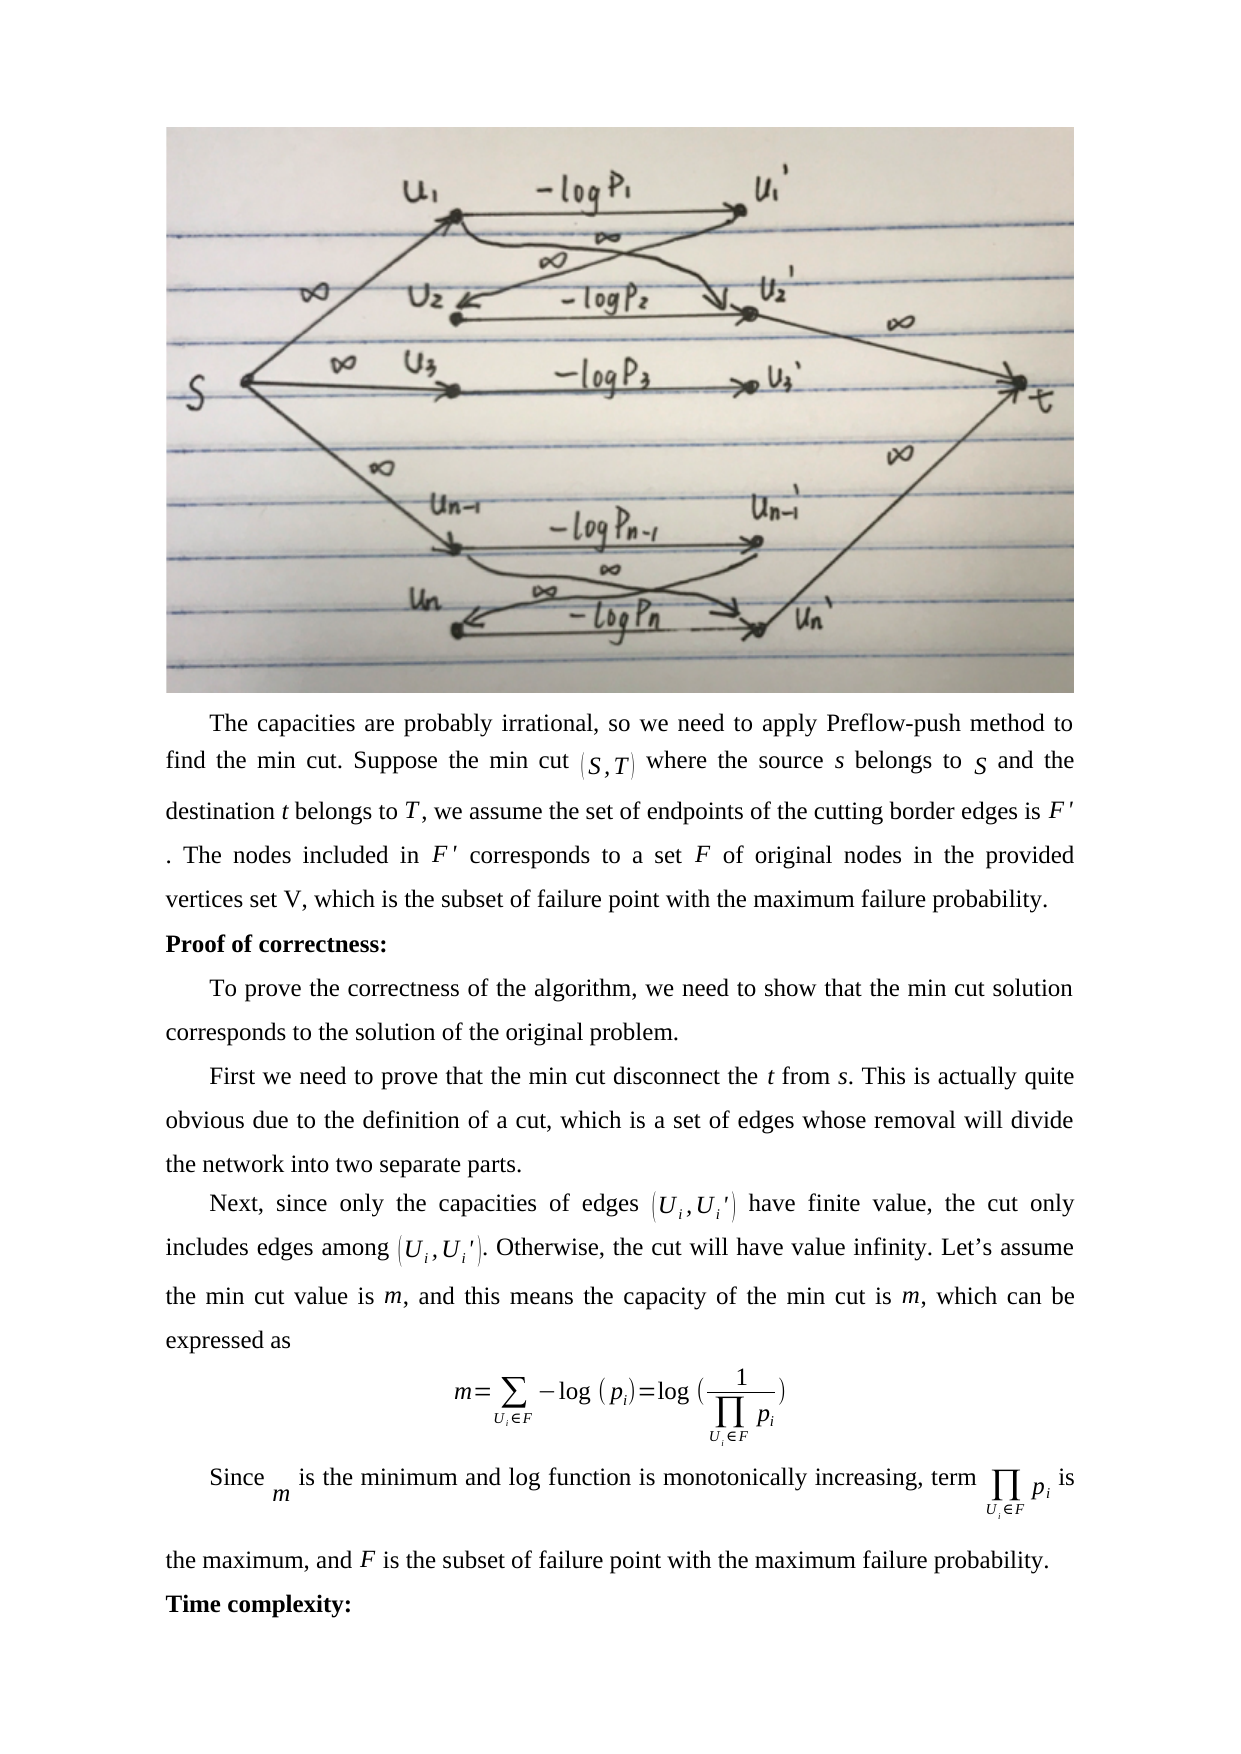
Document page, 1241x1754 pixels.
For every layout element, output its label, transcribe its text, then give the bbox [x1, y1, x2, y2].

text Next, since only the capacities of edges have finite value, the cut only includes edges among . Otherwise, the cut will have value infinity. Let’s assume the min cut value is , and this means the capacity of the min cut is , which can be expressed as [165, 1185, 1075, 1362]
text To prove the correctness of the algorithm, we need to show that the min cut solution corresponds to the solution of the original problem. [165, 965, 1075, 1053]
text Since is the minimum and log function is monotonically increasing, term is the maximum, and is the subset of failure point with the maximum failure probability. [165, 1450, 1075, 1582]
text The capacities are probably irrational, so we need to apply Preflow-push method to find the min cut. Suppose the min cut where the source s belongs to and the destination t belongs to , we assume the set of endpoints of the cutting border edges is . The nodes included in corresponds to a set of original nodes in the provided vertices set V, which is the subset of failure point with the maximum failure probability. [165, 701, 1075, 921]
text First we need to prove that the min cut disconnect the t from s. This is actually quite obvious due to the definition of a cut, which is a set of edges whose removal will divide the network into two separate parts. [165, 1053, 1075, 1185]
text Time complexity: [165, 1582, 1075, 1626]
text Proof of correctness: [165, 921, 1075, 965]
picture [166, 127, 1074, 693]
